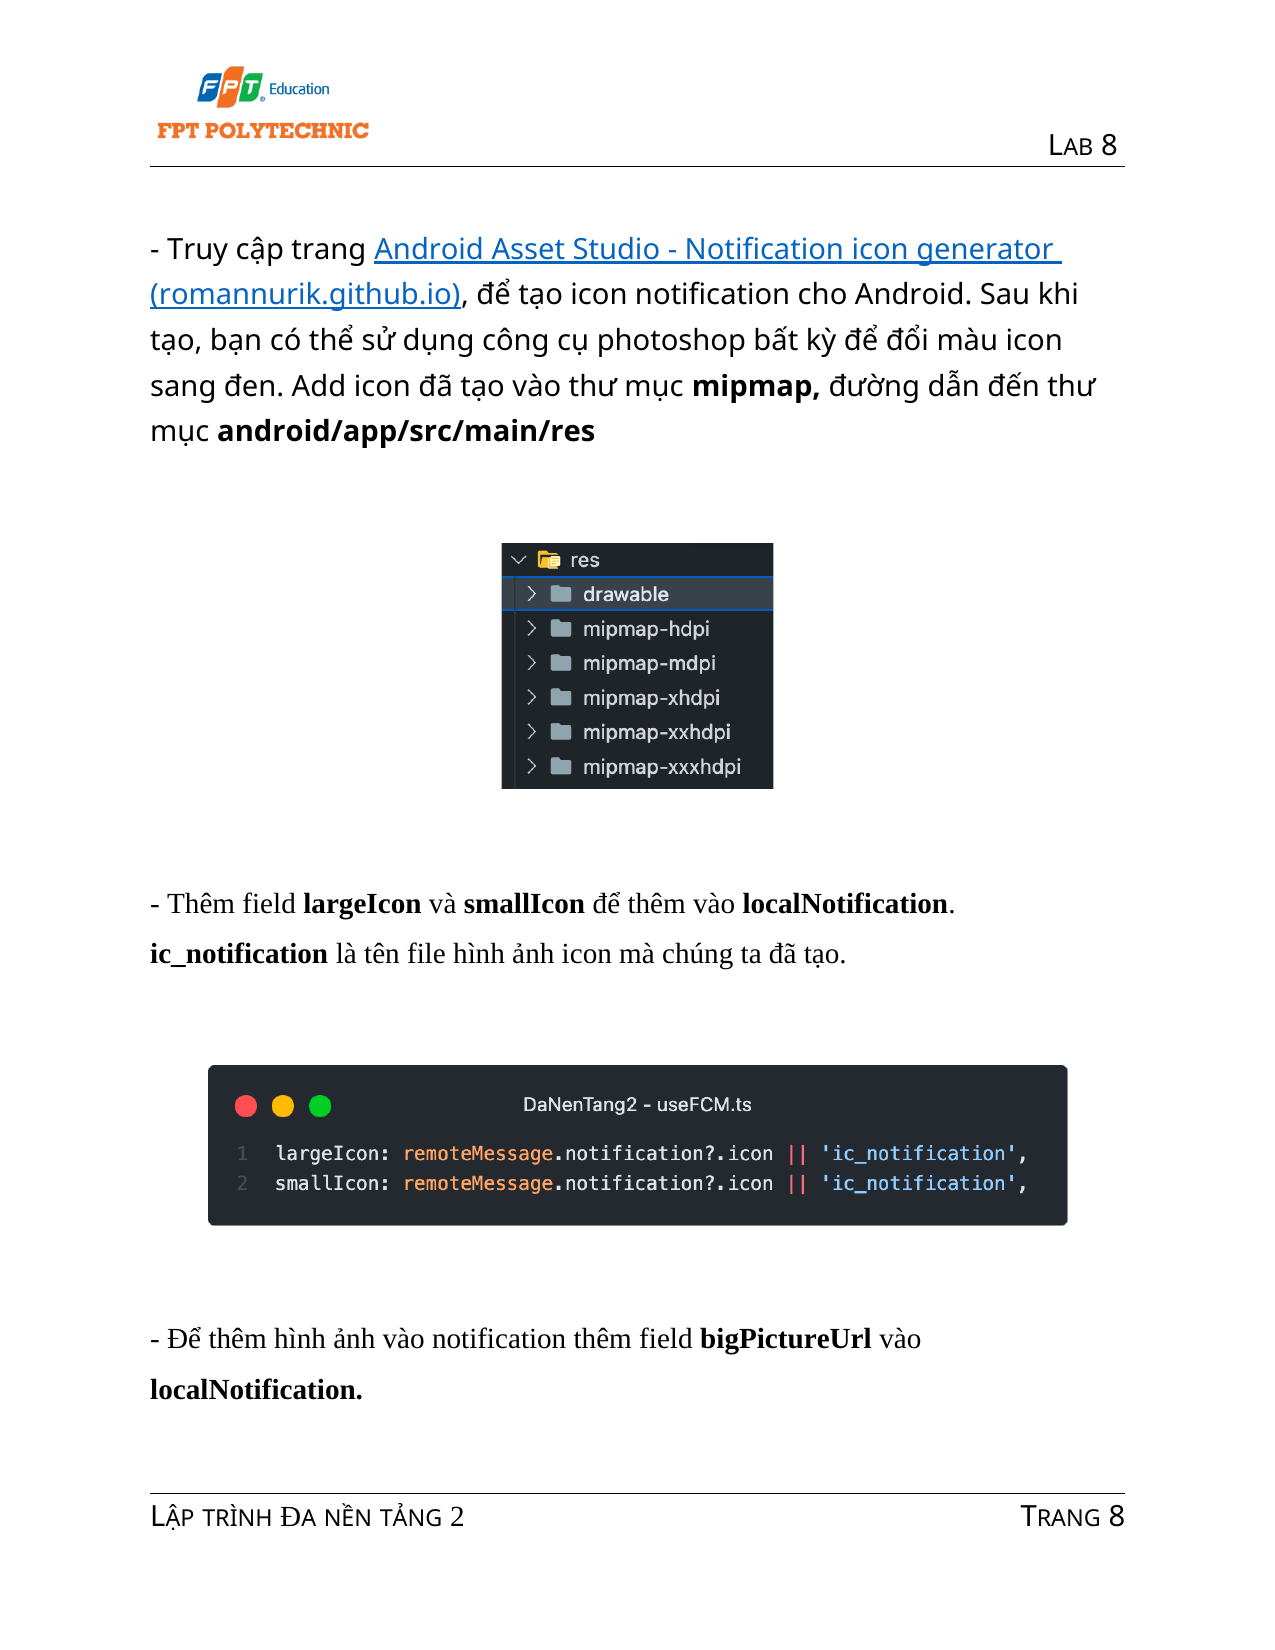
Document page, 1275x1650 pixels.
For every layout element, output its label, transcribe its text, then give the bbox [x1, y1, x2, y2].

picture [150, 57, 375, 155]
text - Để thêm hình ảnh vào notification thêm field bigPictureUrl vào localNotification. [150, 1322, 1125, 1406]
picture [501, 543, 774, 789]
picture [150, 1007, 1125, 1283]
text - Thêm field largeIcon và smallIcon để thêm vào localNotification. ic_notification là tên file hình ảnh icon mà chúng ta đã tạo. [150, 886, 1125, 970]
text - Truy cập trang Android Asset Studio - Notification icon generator (romannurik.github.io), để tạo icon notification cho Android. Sau khi tạo, bạn có thể sử dụng công cụ photoshop bất kỳ để đổi màu icon sang đen. Add icon đã tạo vào thư mục mipmap, đường dẫn đến thư mục android/app/src/main/res [150, 228, 1125, 450]
